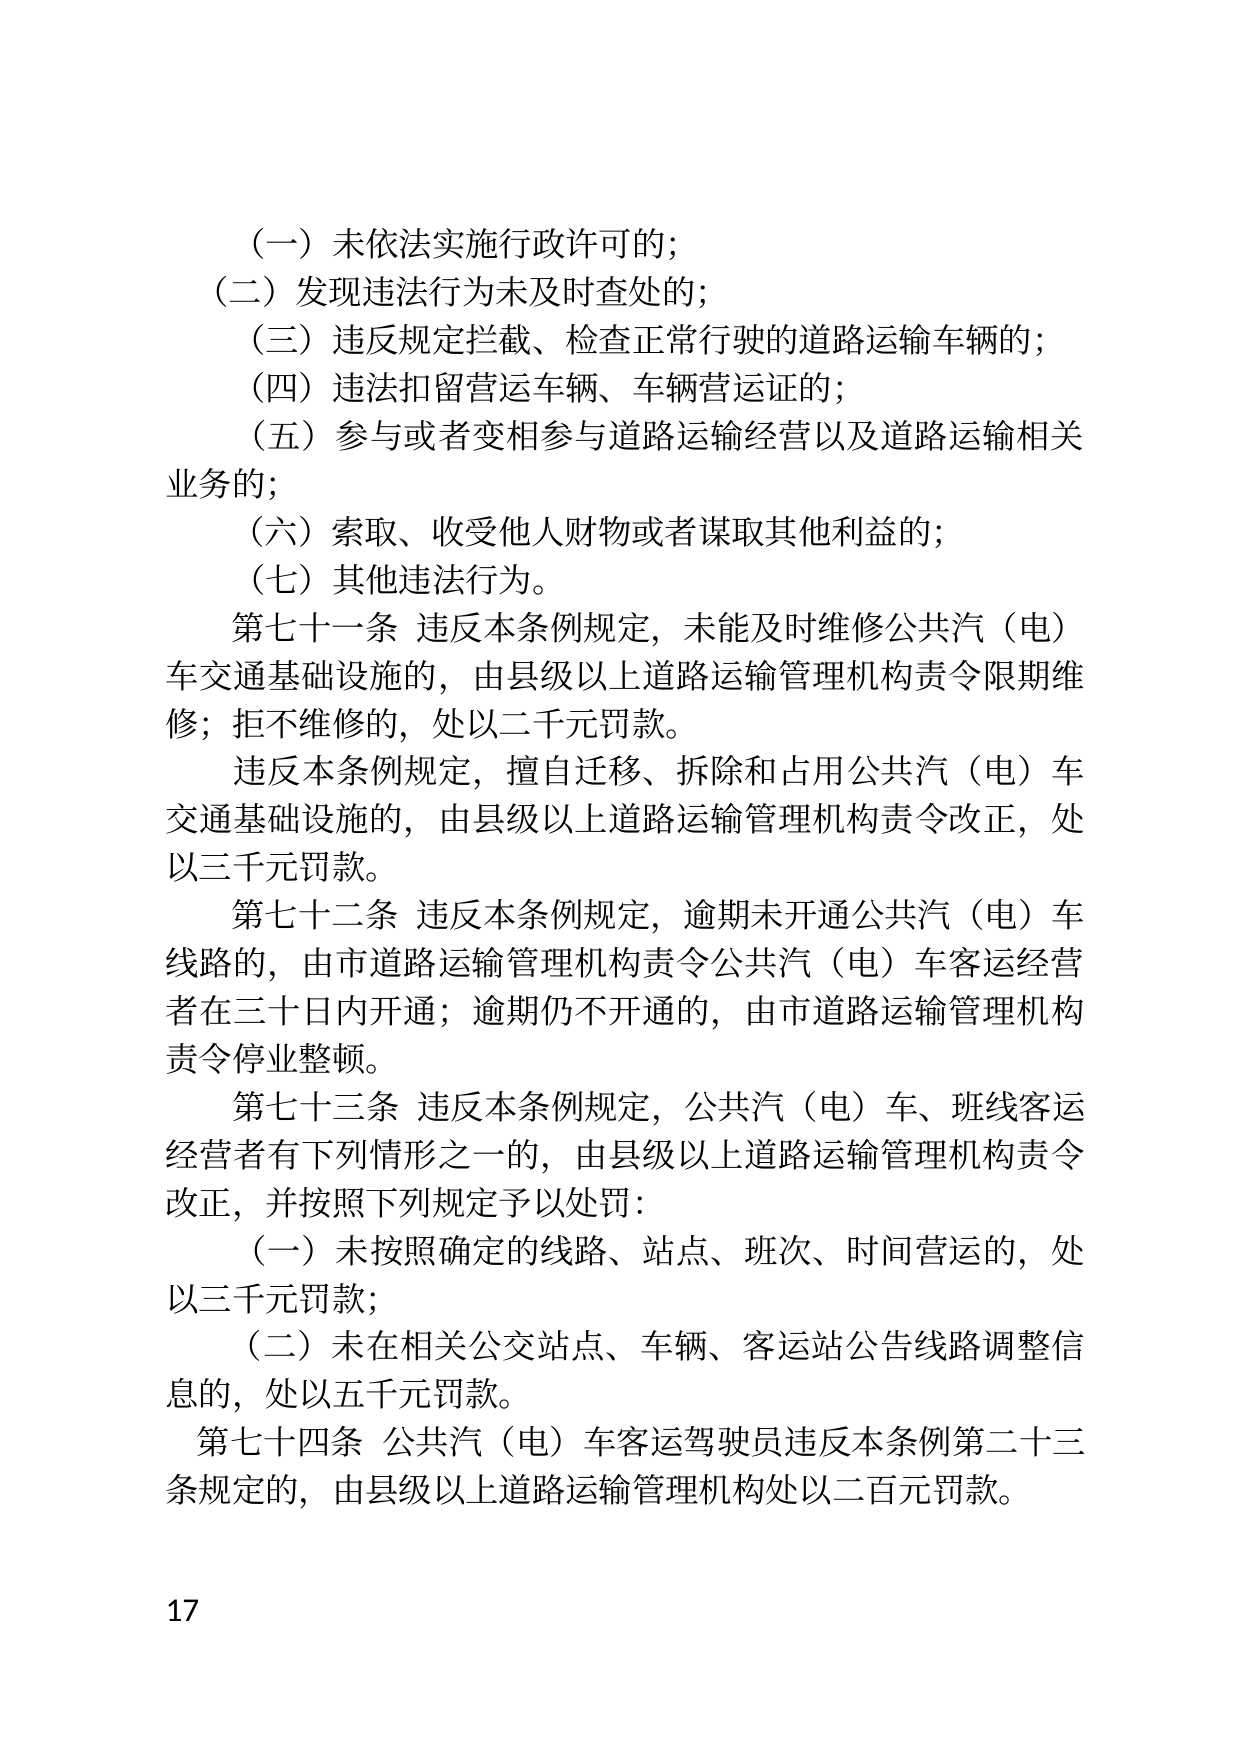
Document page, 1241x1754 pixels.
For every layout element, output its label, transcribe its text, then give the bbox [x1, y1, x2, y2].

text （五）参与或者变相参与道路运输经营以及道路运输相关业务的； [165, 410, 1087, 506]
text 第七十三条 违反本条例规定，公共汽（电）车、班线客运经营者有下列情形之一的，由县级以上道路运输管理机构责令改正，并按照下列规定予以处罚： [165, 1081, 1087, 1225]
text （二）发现违法行为未及时查处的； [165, 266, 1087, 314]
text 第七十一条 违反本条例规定，未能及时维修公共汽（电）车交通基础设施的，由县级以上道路运输管理机构责令限期维修；拒不维修的，处以二千元罚款。 [165, 602, 1087, 746]
text （一）未依法实施行政许可的； [165, 218, 1087, 266]
text （三）违反规定拦截、检查正常行驶的道路运输车辆的； [165, 314, 1087, 362]
text 第七十四条 公共汽（电）车客运驾驶员违反本条例第二十三条规定的，由县级以上道路运输管理机构处以二百元罚款。 [165, 1416, 1087, 1512]
text 第七十二条 违反本条例规定，逾期未开通公共汽（电）车线路的，由市道路运输管理机构责令公共汽（电）车客运经营者在三十日内开通；逾期仍不开通的，由市道路运输管理机构责令停业整顿。 [165, 889, 1087, 1081]
text （四）违法扣留营运车辆、车辆营运证的； [165, 362, 1087, 410]
text （六）索取、收受他人财物或者谋取其他利益的； [165, 506, 1087, 554]
text （二）未在相关公交站点、车辆、客运站公告线路调整信息的，处以五千元罚款。 [165, 1321, 1087, 1416]
text （一）未按照确定的线路、站点、班次、时间营运的，处以三千元罚款； [165, 1225, 1087, 1321]
text 违反本条例规定，擅自迁移、拆除和占用公共汽（电）车交通基础设施的，由县级以上道路运输管理机构责令改正，处以三千元罚款。 [165, 746, 1087, 889]
text （七）其他违法行为。 [165, 554, 1087, 602]
